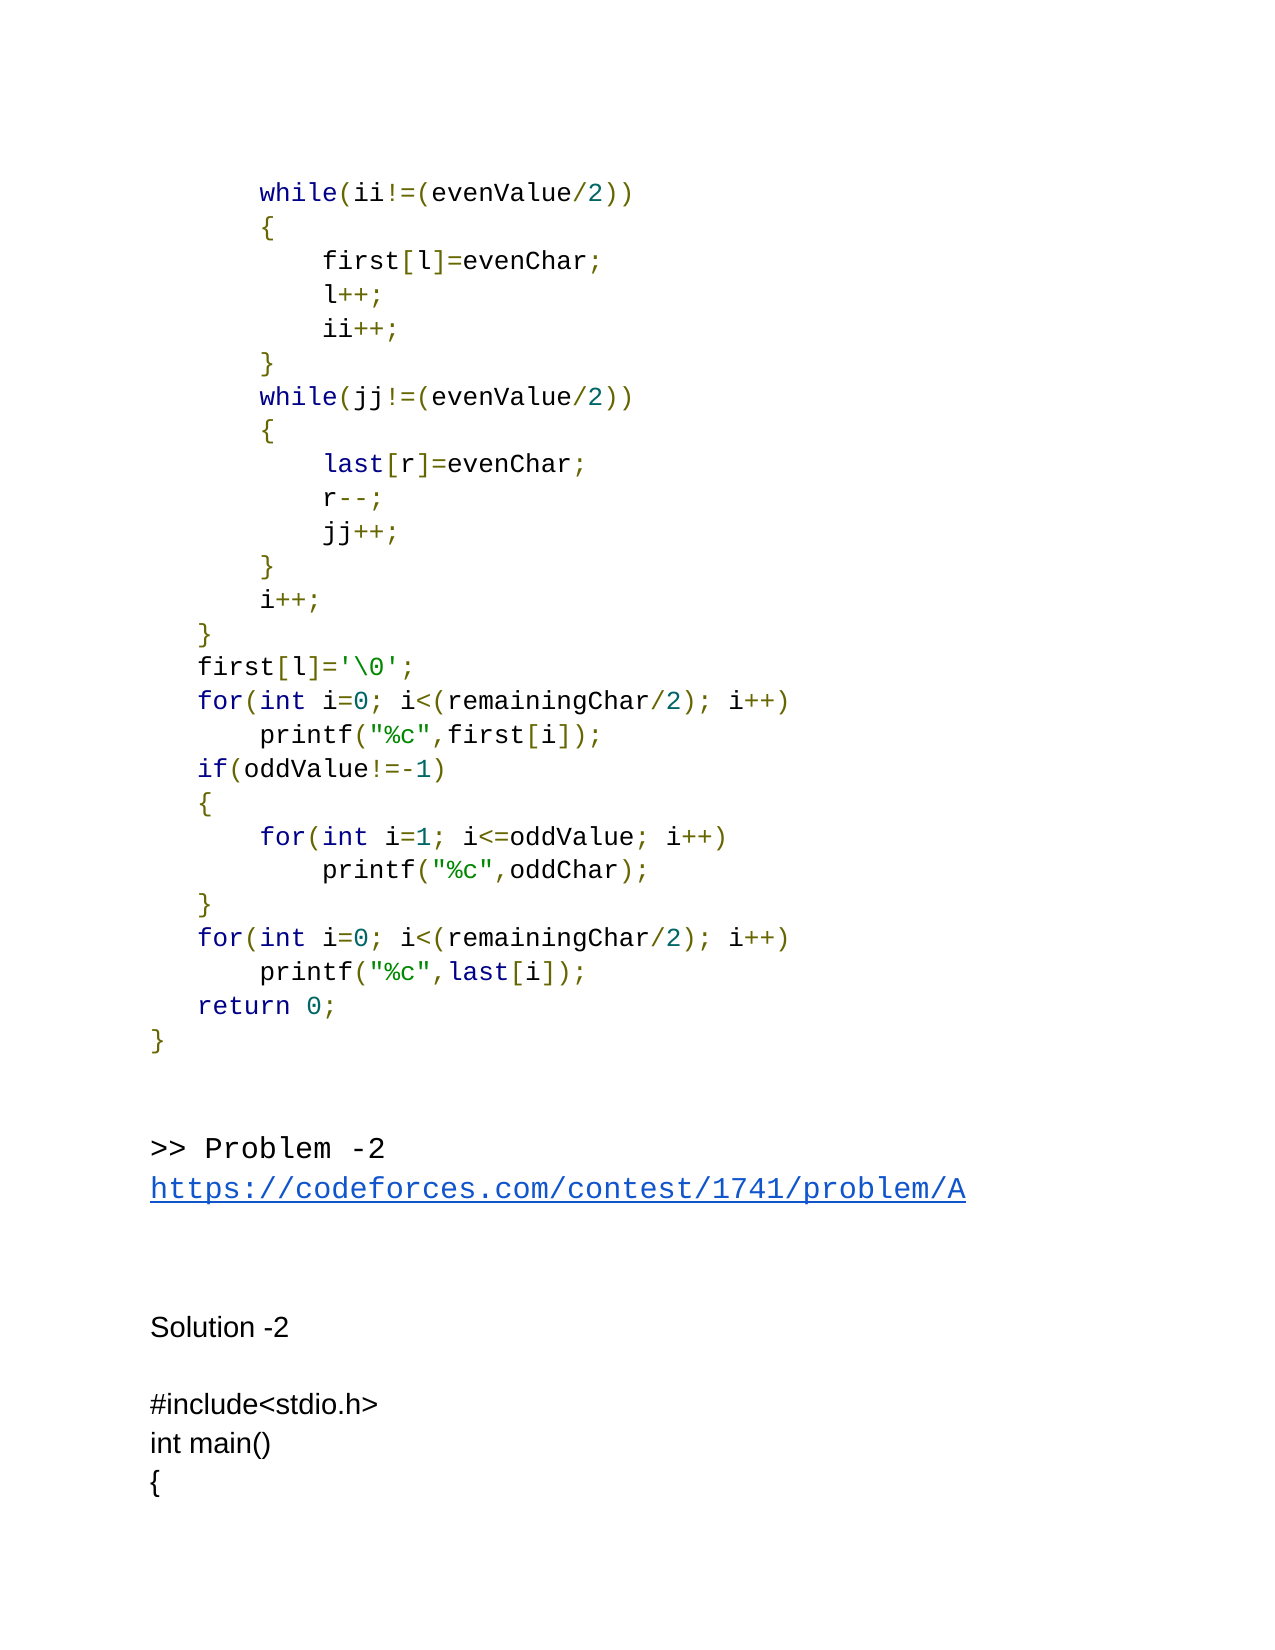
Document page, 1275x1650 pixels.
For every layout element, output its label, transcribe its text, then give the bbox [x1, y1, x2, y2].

text } [150, 553, 1125, 582]
text int main() [150, 1426, 1125, 1459]
text } [150, 620, 1125, 650]
text >> Problem -2 https://codeforces.com/contest/1741/problem/A [150, 1134, 1125, 1207]
text } [150, 891, 1125, 921]
text jj++; [150, 519, 1125, 548]
text printf("%c",first[i]); [150, 722, 1125, 751]
text } [150, 349, 1125, 379]
text l++; [150, 282, 1125, 311]
text while(ii!=(evenValue/2)) [150, 180, 1125, 210]
text printf("%c",oddChar); [150, 857, 1125, 887]
text first[l]=evenChar; [150, 248, 1125, 277]
text Solution -2 [150, 1310, 1125, 1344]
text #include<stdio.h> [150, 1387, 1125, 1421]
text { [150, 789, 1125, 819]
text return 0; [150, 993, 1125, 1022]
text while(jj!=(evenValue/2)) [150, 383, 1125, 413]
text { [150, 1464, 1125, 1498]
text { [150, 417, 1125, 447]
text if(oddValue!=-1) [150, 756, 1125, 785]
text r--; [150, 485, 1125, 514]
text printf("%c",last[i]); [150, 959, 1125, 988]
text for(int i=0; i<(remainingChar/2); i++) [150, 688, 1125, 717]
text last[r]=evenChar; [150, 451, 1125, 481]
text for(int i=1; i<=oddValue; i++) [150, 823, 1125, 853]
text i++; [150, 586, 1125, 616]
text first[l]='\0'; [150, 654, 1125, 684]
text { [150, 214, 1125, 243]
text ii++; [150, 316, 1125, 345]
text } [150, 1027, 1125, 1056]
text for(int i=0; i<(remainingChar/2); i++) [150, 925, 1125, 954]
